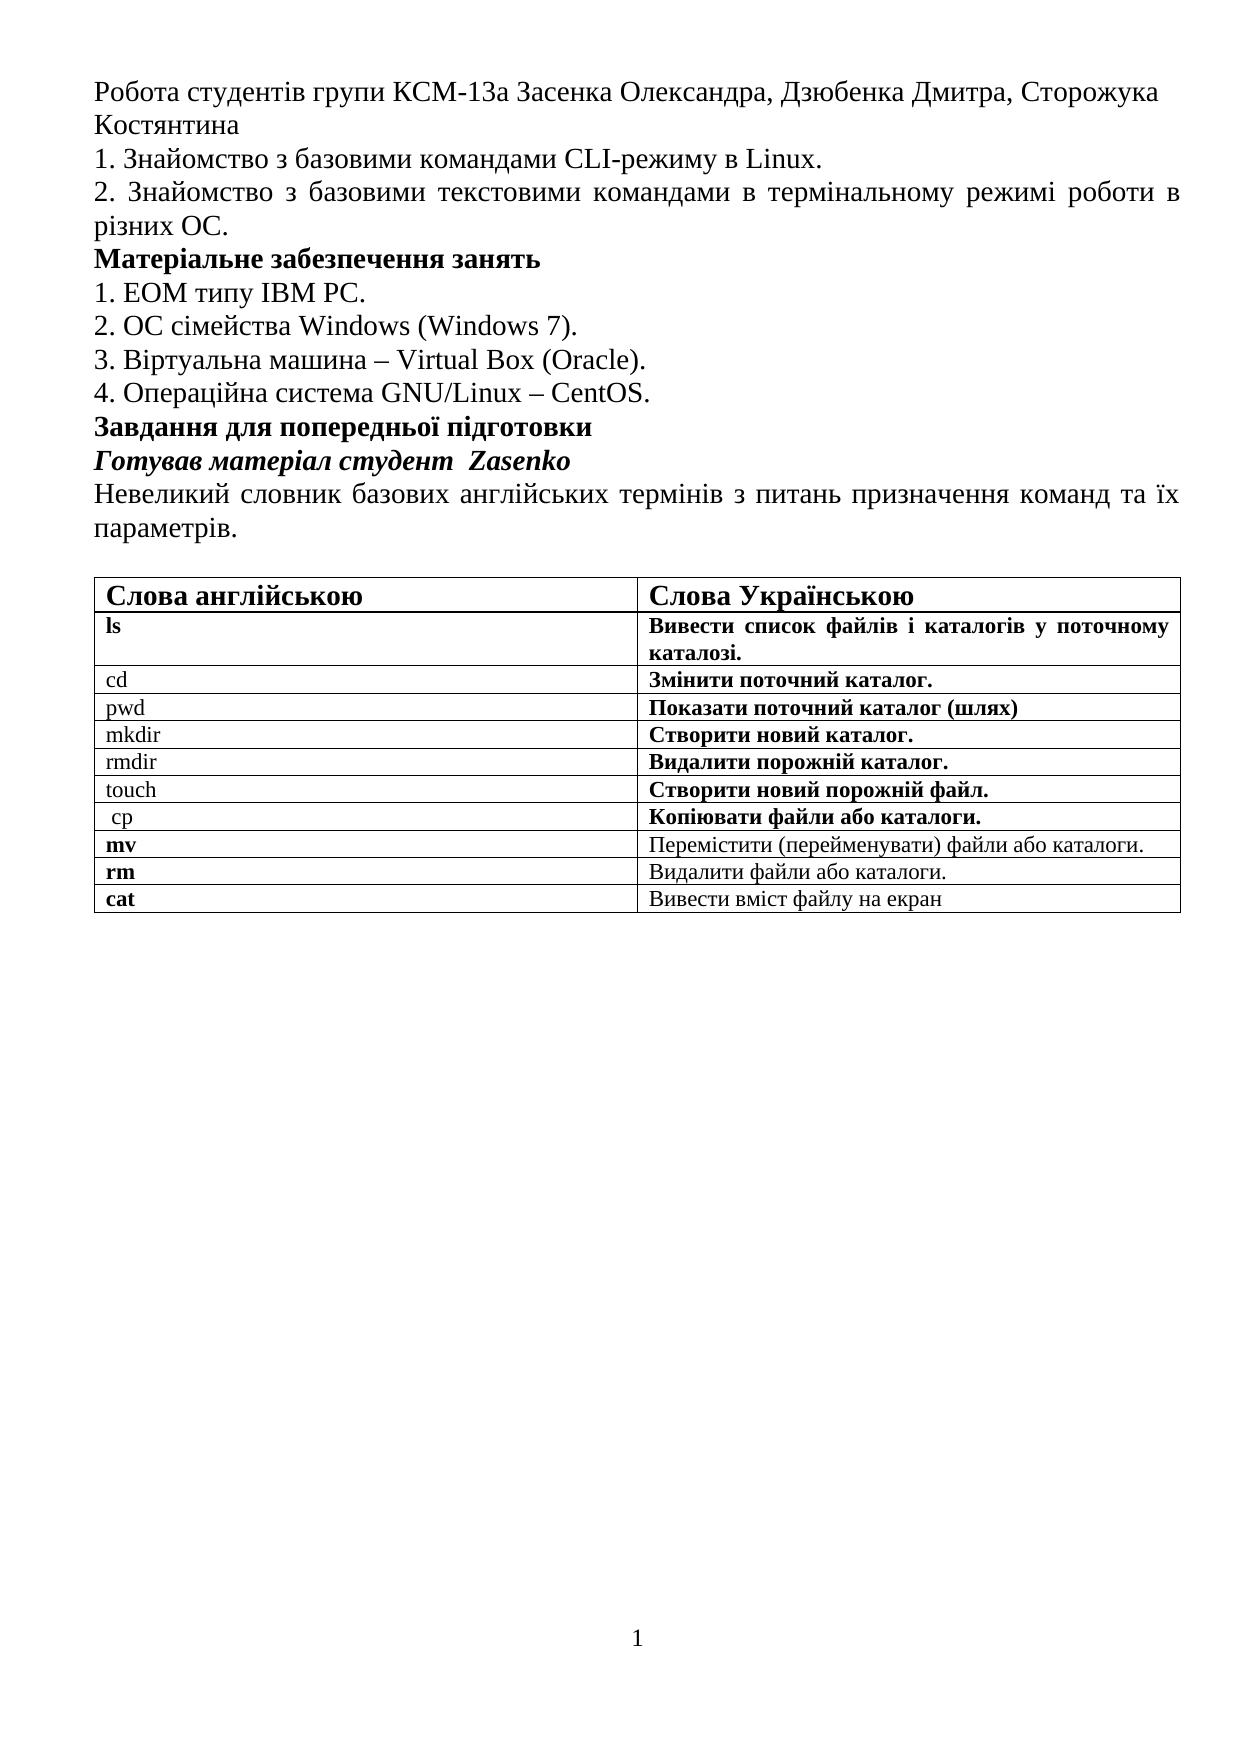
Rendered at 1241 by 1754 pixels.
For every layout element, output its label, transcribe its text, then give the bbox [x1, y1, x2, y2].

table_header Слова англійською [95, 578, 637, 611]
table_cell Показати поточний каталог (шлях) [638, 694, 1180, 720]
text 2. ОС сімейства Windows (Windows 7). [94, 308, 1181, 342]
table_cell Вивести вміст файлу на екран [638, 885, 1180, 912]
table_cell touch [95, 776, 637, 802]
text Готував матеріал студент Zasenko [94, 443, 1181, 476]
table_cell ls [95, 613, 637, 665]
table_cell Видалити порожній каталог. [638, 749, 1180, 775]
text Матеріальне забезпечення занять [94, 241, 1181, 275]
text 3. Віртуальна машина – Virtual Box (Oracle). [94, 342, 1181, 376]
text 1. Знайомство з базовими командами CLI-режиму в Linux. [94, 141, 1181, 174]
table_cell cat [95, 885, 637, 912]
table_cell cd [95, 666, 637, 693]
text 2. Знайомство з базовими текстовими командами в термінальному режимі роботи в різних ОС. [94, 174, 1181, 241]
table_cell Перемістити (перейменувати) файли або каталоги. [638, 831, 1180, 857]
text Завдання для попередньої підготовки [94, 409, 1181, 443]
table_cell pwd [95, 694, 637, 720]
table_cell mv [95, 831, 637, 857]
text 4. Операційна система GNU/Linux – CentOS. [94, 376, 1181, 409]
table_cell rmdir [95, 749, 637, 775]
table_cell Створити новий каталог. [638, 721, 1180, 747]
table_cell rm [95, 858, 637, 884]
table_cell mkdir [95, 721, 637, 747]
table_header Слова Українською [638, 578, 1180, 611]
table_cell Видалити файли або каталоги. [638, 858, 1180, 884]
table_cell Вивести список файлів і каталогів у поточному каталозі. [638, 613, 1180, 665]
table_cell Створити новий порожній файл. [638, 776, 1180, 802]
text Невеликий словник базових англійських термінів з питань призначення команд та їх параметрів. [94, 476, 1181, 543]
text 1. ЕОМ типу IBM PC. [94, 275, 1181, 308]
table_cell Змінити поточний каталог. [638, 666, 1180, 693]
table_cell Копіювати файли або каталоги. [638, 803, 1180, 829]
table_cell cp [95, 803, 637, 829]
